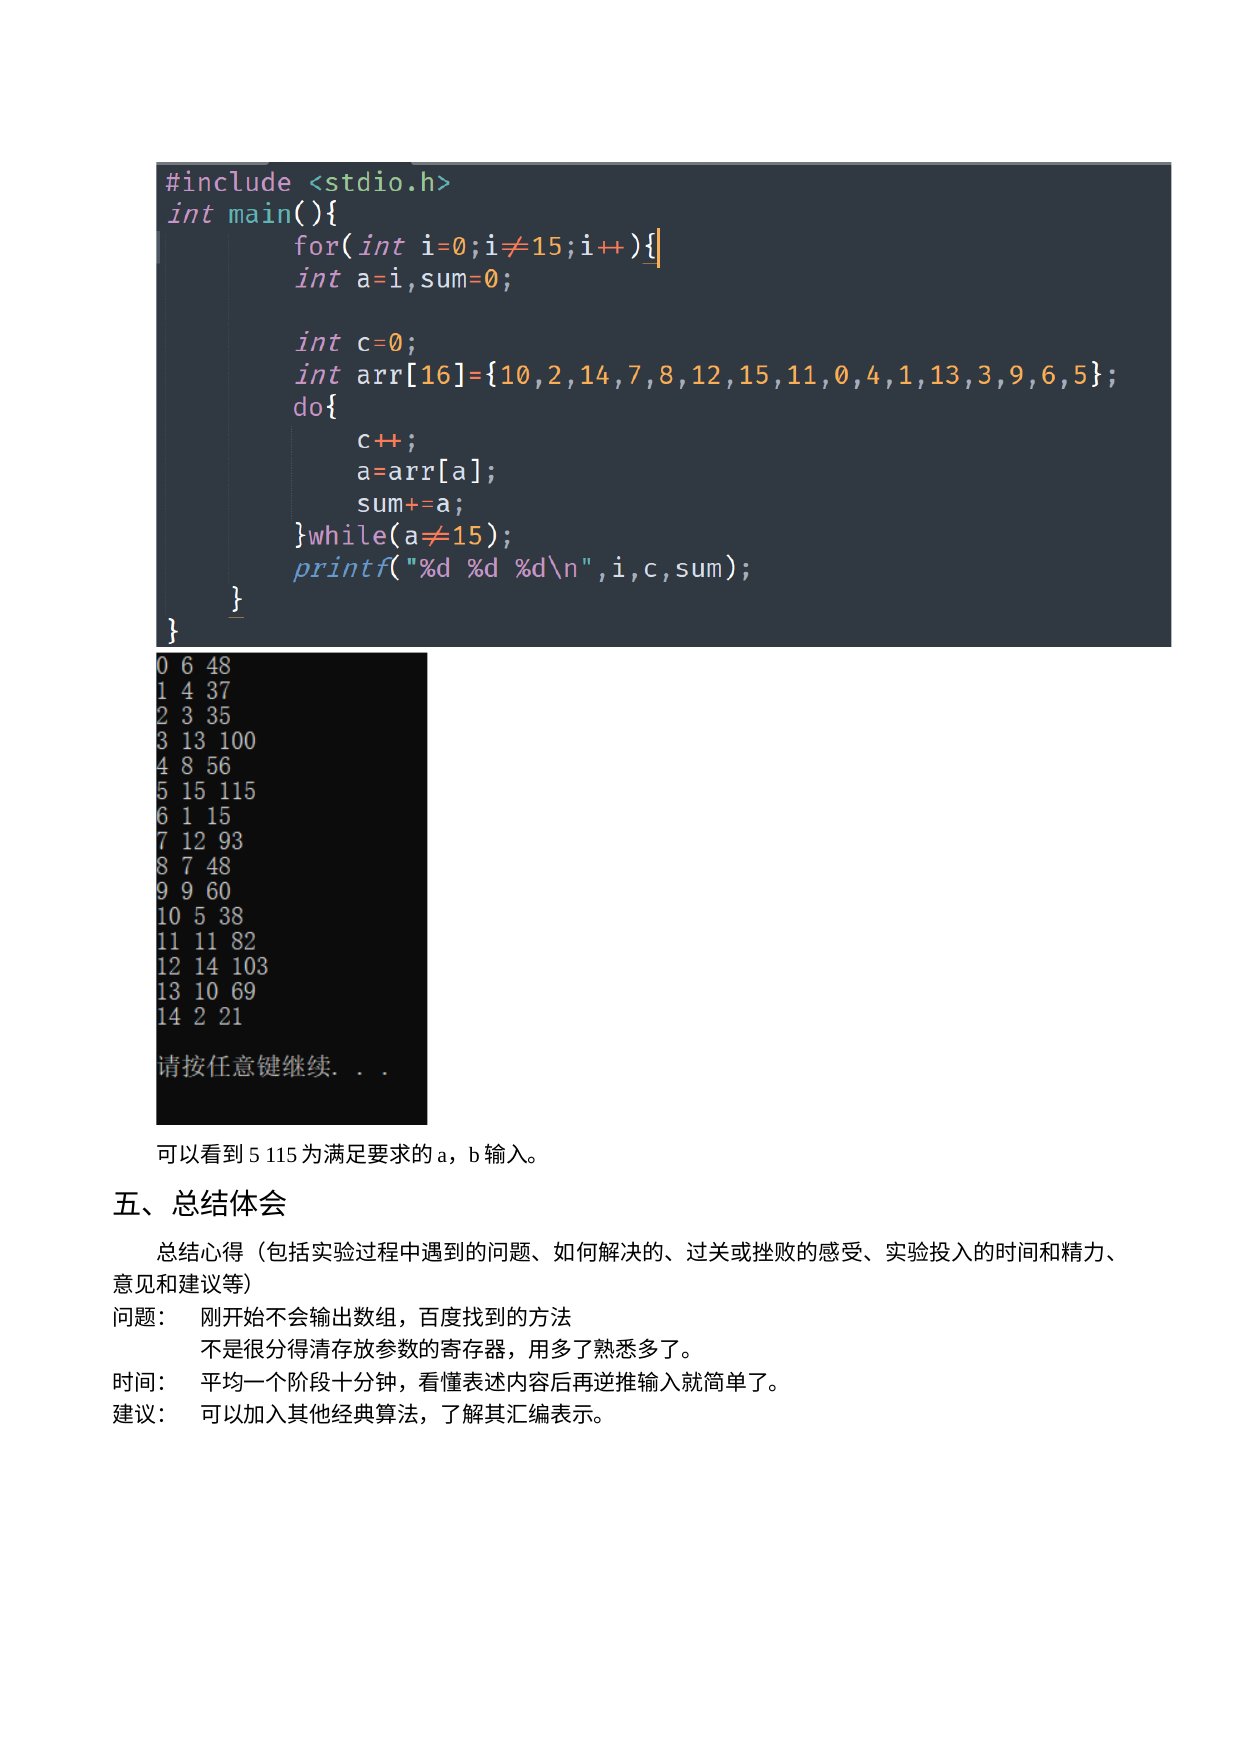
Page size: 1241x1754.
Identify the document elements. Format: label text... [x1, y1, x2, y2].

picture [156, 649, 428, 1125]
text 总结心得（包括实验过程中遇到的问题、如何解决的、过关或挫败的感受、实验投入的时间和精力、意见和建议等） [112, 1234, 1128, 1299]
text 时间： 平均一个阶段十分钟，看懂表述内容后再逆推输入就简单了。 [112, 1364, 1128, 1397]
text 建议： 可以加入其他经典算法，了解其汇编表示。 [112, 1397, 1128, 1429]
text 可以看到 5 115为满足要求的a，b输入。 [112, 1137, 1128, 1169]
text 问题： 刚开始不会输出数组，百度找到的方法 [112, 1299, 1128, 1332]
picture [156, 162, 1172, 647]
text 不是很分得清存放参数的寄存器，用多了熟悉多了。 [112, 1332, 1128, 1364]
text 五、总结体会 [112, 1169, 1128, 1234]
